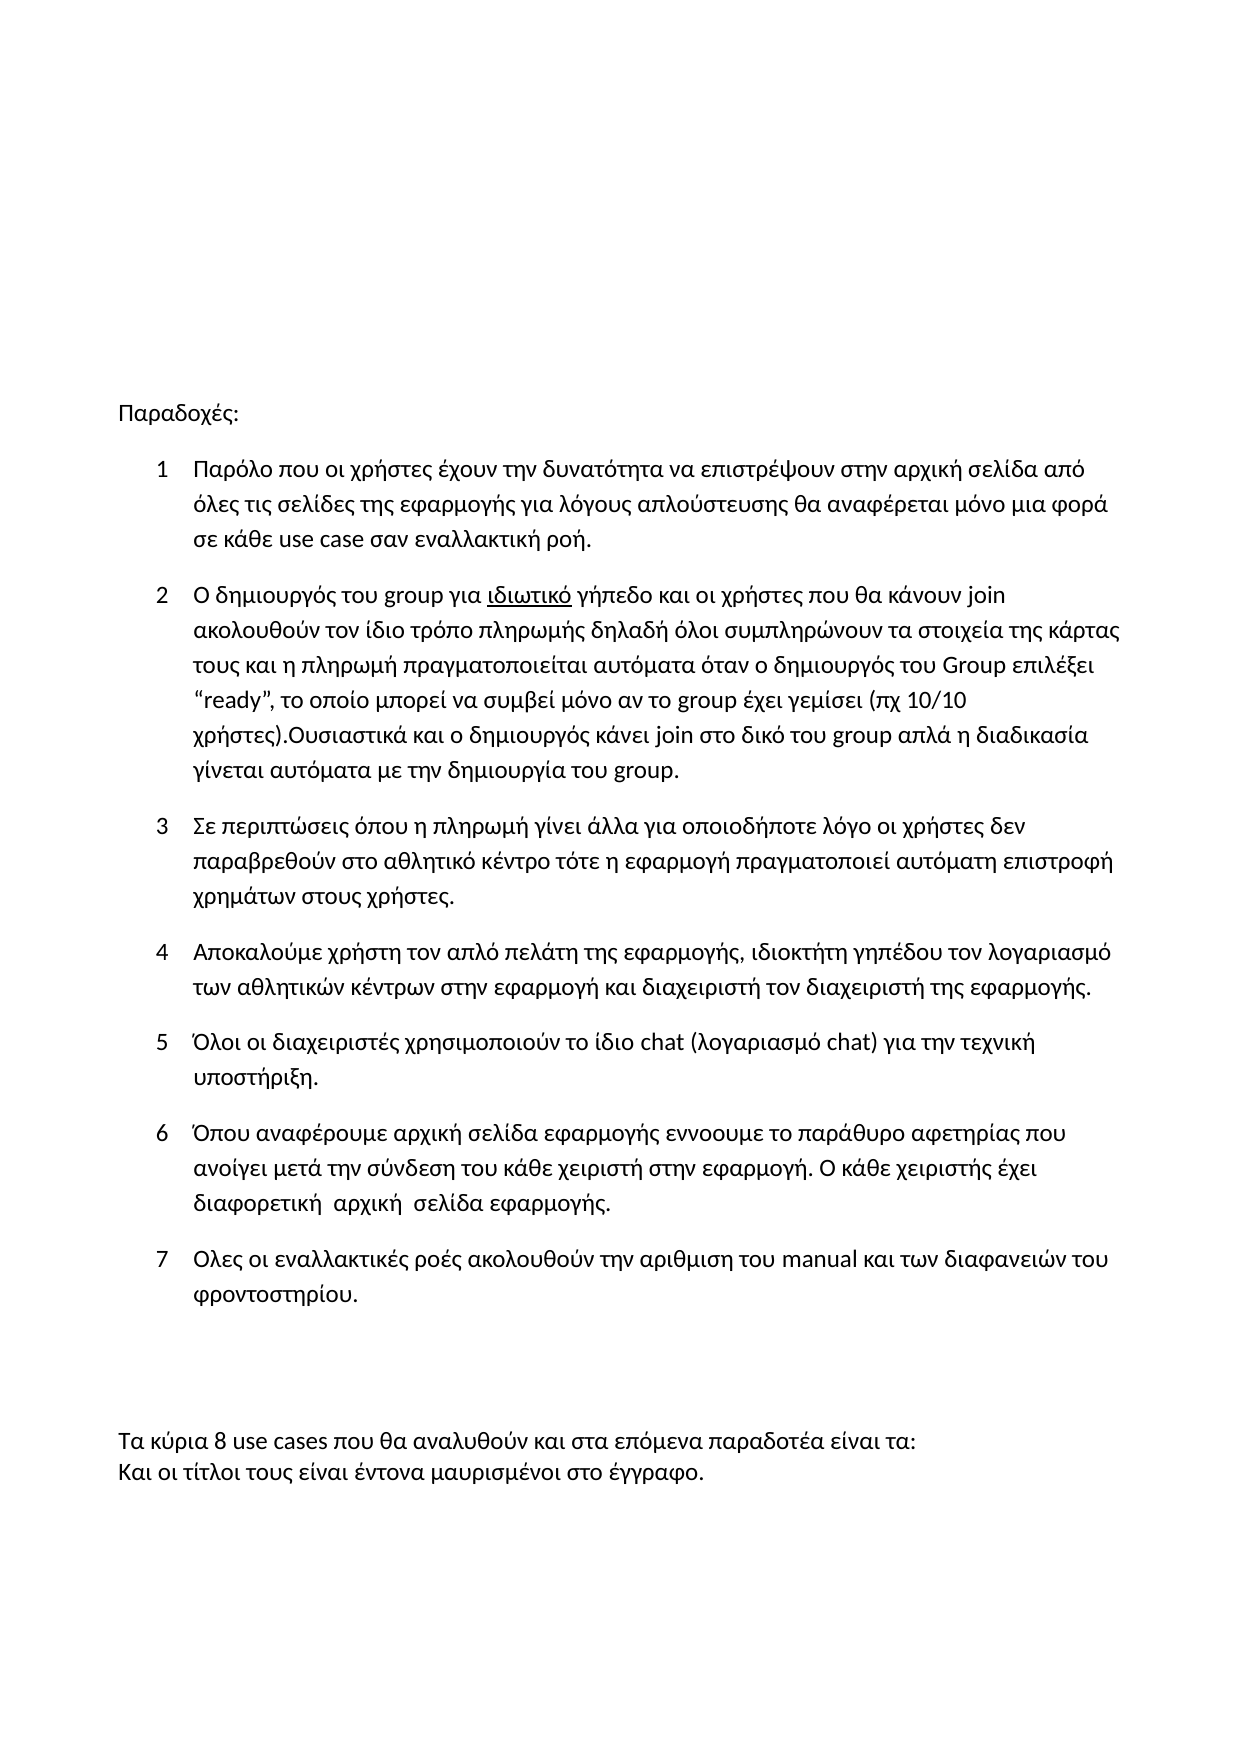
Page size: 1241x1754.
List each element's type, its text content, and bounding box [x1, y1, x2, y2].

list Όπου αναφέρουμε αρχική σελίδα εφαρμογής εννοουμε το παράθυρο αφετηρίας που ανοίγει μετά την σύνδεση του κάθε χειριστή στην εφαρμογή. Ο κάθε χειριστής έχει διαφορετική αρχική σελίδα εφαρμογής. [156, 1117, 1122, 1218]
list Σε περιπτώσεις όπου η πληρωμή γίνει άλλα για οποιοδήποτε λόγο οι χρήστες δεν παραβρεθούν στο αθλητικό κέντρο τότε η εφαρμογή πραγματοποιεί αυτόματη επιστροφή χρημάτων στους χρήστες. [156, 810, 1122, 910]
list Παρόλο που οι χρήστες έχουν την δυνατότητα να επιστρέψουν στην αρχική σελίδα από όλες τις σελίδες της εφαρμογής για λόγους απλούστευσης θα αναφέρεται μόνο μια φορά σε κάθε use case σαν εναλλακτική ροή. [156, 453, 1122, 554]
text Τα κύρια 8 use cases που θα αναλυθούν και στα επόμενα παραδοτέα είναι τα: [118, 1426, 1122, 1456]
text Και οι τίτλοι τους είναι έντονα μαυρισμένοι στο έγγραφο. [118, 1456, 1122, 1487]
list Όλοι οι διαχειριστές χρησιμοποιούν το ίδιο chat (λογαριασμό chat) για την τεχνική υποστήριξη. [156, 1026, 1122, 1092]
list Αποκαλούμε χρήστη τον απλό πελάτη της εφαρμογής, ιδιοκτήτη γηπέδου τον λογαριασμό των αθλητικών κέντρων στην εφαρμογή και διαχειριστή τον διαχειριστή της εφαρμογής. [156, 936, 1122, 1001]
list Ολες οι εναλλακτικές ροές ακολουθούν την αριθμιση του manual και των διαφανειών του φροντοστηρίου. [156, 1243, 1122, 1309]
text Παραδοχές: [118, 397, 1122, 428]
list Ο δημιουργός του group για ιδιωτικό γήπεδο και οι χρήστες που θα κάνουν join ακολουθούν τον ίδιο τρόπο πληρωμής δηλαδή όλοι συμπληρώνουν τα στοιχεία της κάρτας τους και η πληρωμή πραγματοποιείται αυτόματα όταν ο δημιουργός του Group επιλέξει “ready”, το οποίο μπορεί να συμβεί μόνο αν το group έχει γεμίσει (πχ 10/10 χρήστες).Ουσιαστικά και ο δημιουργός κάνει join στο δικό του group απλά η διαδικασία γίνεται αυτόματα με την δημιουργία του group. [156, 579, 1122, 784]
